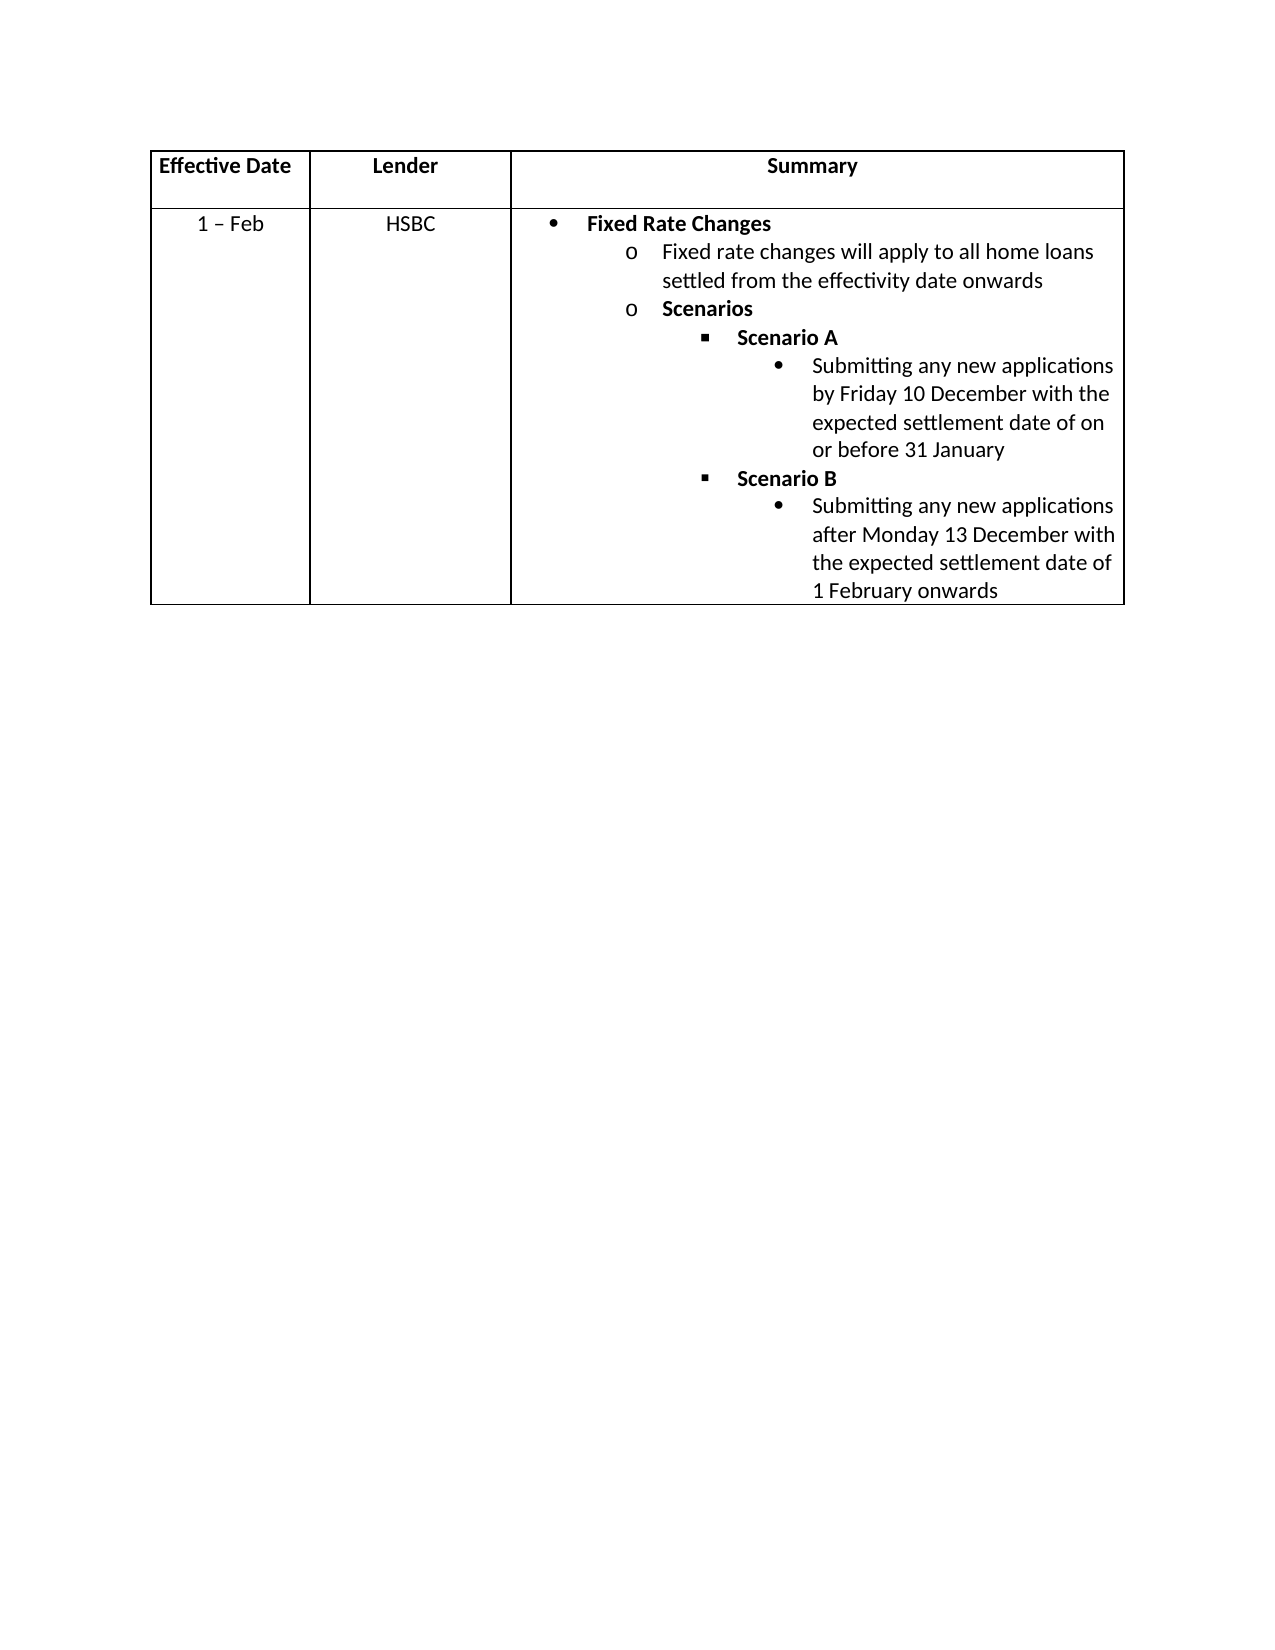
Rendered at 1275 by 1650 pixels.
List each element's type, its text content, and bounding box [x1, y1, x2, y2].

table_header Effective Date [152, 152, 309, 208]
table_cell Fixed Rate Changes Fixed rate changes will apply to all home loans settled from the effectivity date onwards Scenarios Scenario A Submitting any new applications by Friday 10 December with the expected settlement date of on or before 31 January Scenario B Submitting any new applications after Monday 13 December with the expected settlement date of 1 February onwards [512, 209, 1123, 604]
table_cell HSBC [311, 209, 510, 604]
table_header Summary [512, 152, 1123, 208]
table_header Lender [311, 152, 510, 208]
table_cell 1 – Feb [152, 209, 309, 604]
